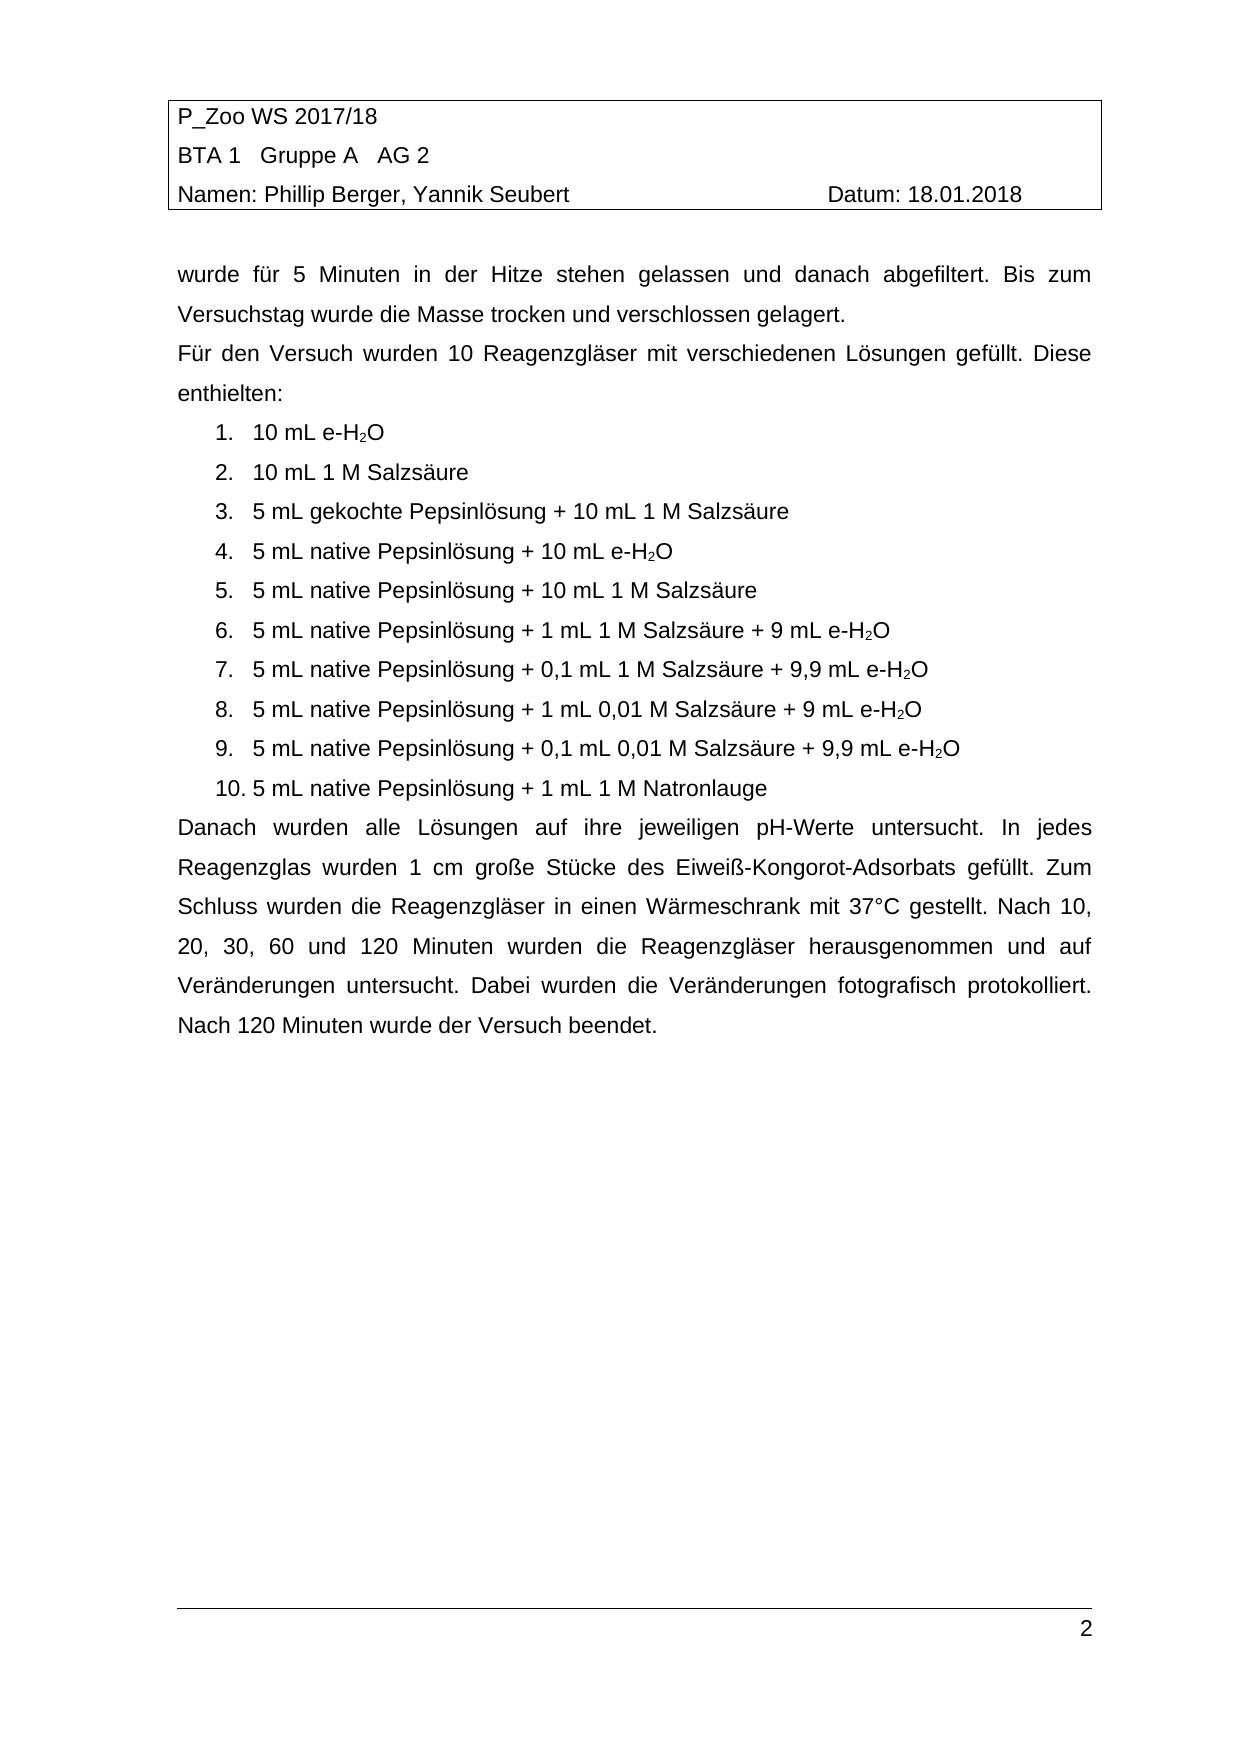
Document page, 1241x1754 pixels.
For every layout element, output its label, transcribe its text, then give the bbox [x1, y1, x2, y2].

list 5 mL native Pepsinlösung + 0,1 mL 0,01 M Salzsäure + 9,9 mL e-H2O [215, 735, 1092, 762]
list 5 mL native Pepsinlösung + 1 mL 1 M Natronlauge [215, 775, 1092, 801]
list 5 mL native Pepsinlösung + 1 mL 0,01 M Salzsäure + 9 mL e-H2O [215, 696, 1092, 722]
list 5 mL native Pepsinlösung + 10 mL 1 M Salzsäure [215, 577, 1092, 604]
list 5 mL native Pepsinlösung + 10 mL e-H2O [215, 538, 1092, 564]
text Für den Versuch wurden 10 Reagenzgläser mit verschiedenen Lösungen gefüllt. Diese enthielten: [177, 340, 1092, 406]
list 5 mL native Pepsinlösung + 0,1 mL 1 M Salzsäure + 9,9 mL e-H2O [215, 656, 1092, 683]
list 10 mL 1 M Salzsäure [215, 459, 1092, 485]
list 10 mL e-H2O [215, 419, 1092, 446]
list 5 mL native Pepsinlösung + 1 mL 1 M Salzsäure + 9 mL e-H2O [215, 617, 1092, 643]
text Danach wurden alle Lösungen auf ihre jeweiligen pH-Werte untersucht. In jedes Reagenzglas wurden 1 cm große Stücke des Eiweiß-Kongorot-Adsorbats gefüllt. Zum Schluss wurden die Reagenzgläser in einen Wärmeschrank mit 37°C gestellt. Nach 10, 20, 30, 60 und 120 Minuten wurden die Reagenzgläser herausgenommen und auf Veränderungen untersucht. Dabei wurden die Veränderungen fotografisch protokolliert. Nach 120 Minuten wurde der Versuch beendet. [177, 814, 1092, 1038]
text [177, 261, 1092, 327]
list 5 mL gekochte Pepsinlösung + 10 mL 1 M Salzsäure [215, 498, 1092, 525]
